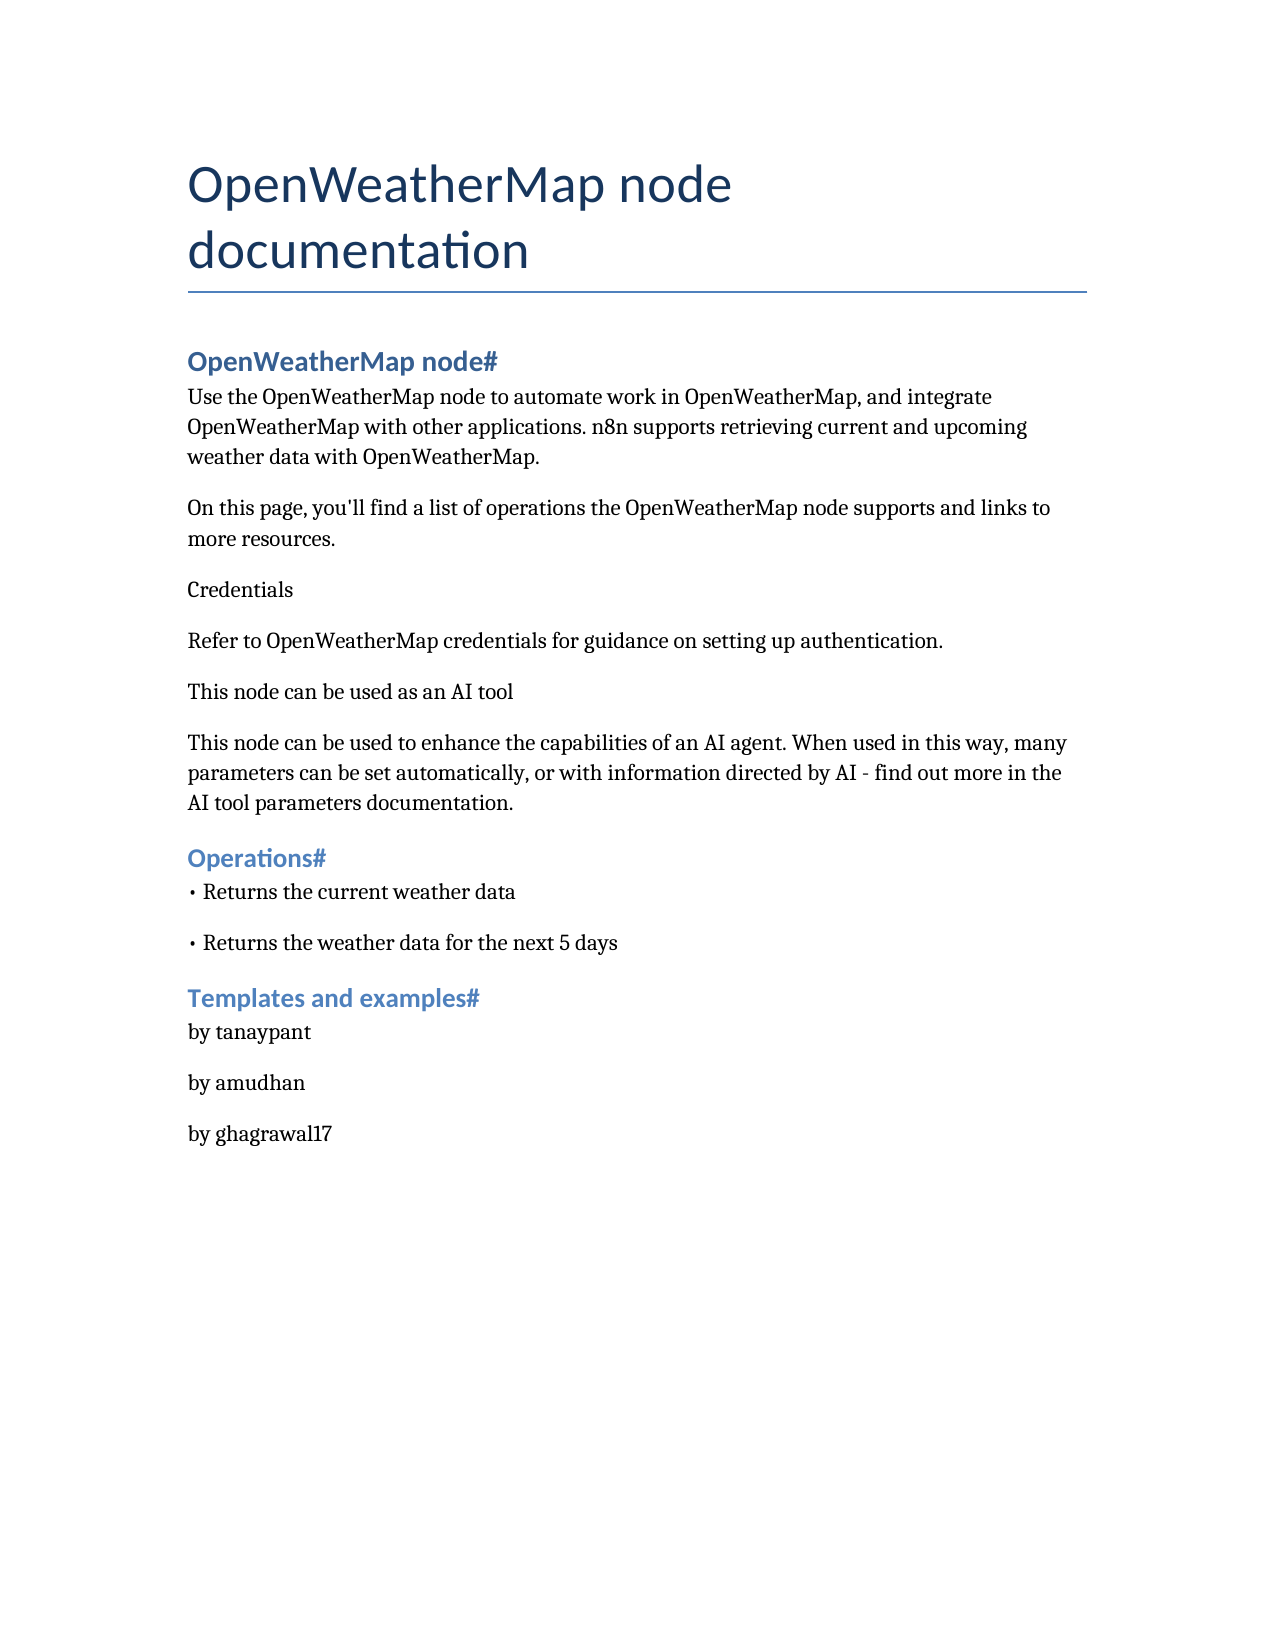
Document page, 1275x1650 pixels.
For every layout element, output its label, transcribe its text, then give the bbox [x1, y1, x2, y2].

text Credentials [187, 576, 1087, 603]
text Refer to OpenWeatherMap credentials for guidance on setting up authentication. [187, 627, 1087, 654]
text This node can be used as an AI tool [187, 678, 1087, 705]
text by amudhan [187, 1070, 1087, 1096]
title OpenWeatherMap node documentation [187, 150, 1087, 293]
text • Returns the weather data for the next 5 days [187, 930, 1087, 956]
text by tanaypant [187, 1019, 1087, 1045]
subtitle Templates and examples# [187, 981, 1087, 1014]
subtitle OpenWeatherMap node# [187, 343, 1087, 378]
text by ghagrawal17 [187, 1121, 1087, 1147]
text On this page, you'll find a list of operations the OpenWeatherMap node supports and links to more resources. [187, 495, 1087, 552]
subtitle Operations# [187, 841, 1087, 874]
text Use the OpenWeatherMap node to automate work in OpenWeatherMap, and integrate OpenWeatherMap with other applications. n8n supports retrieving current and upcoming weather data with OpenWeatherMap. [187, 384, 1087, 470]
text This node can be used to enhance the capabilities of an AI agent. When used in this way, many parameters can be set automatically, or with information directed by AI - find out more in the AI tool parameters documentation. [187, 729, 1087, 816]
text • Returns the current weather data [187, 879, 1087, 905]
